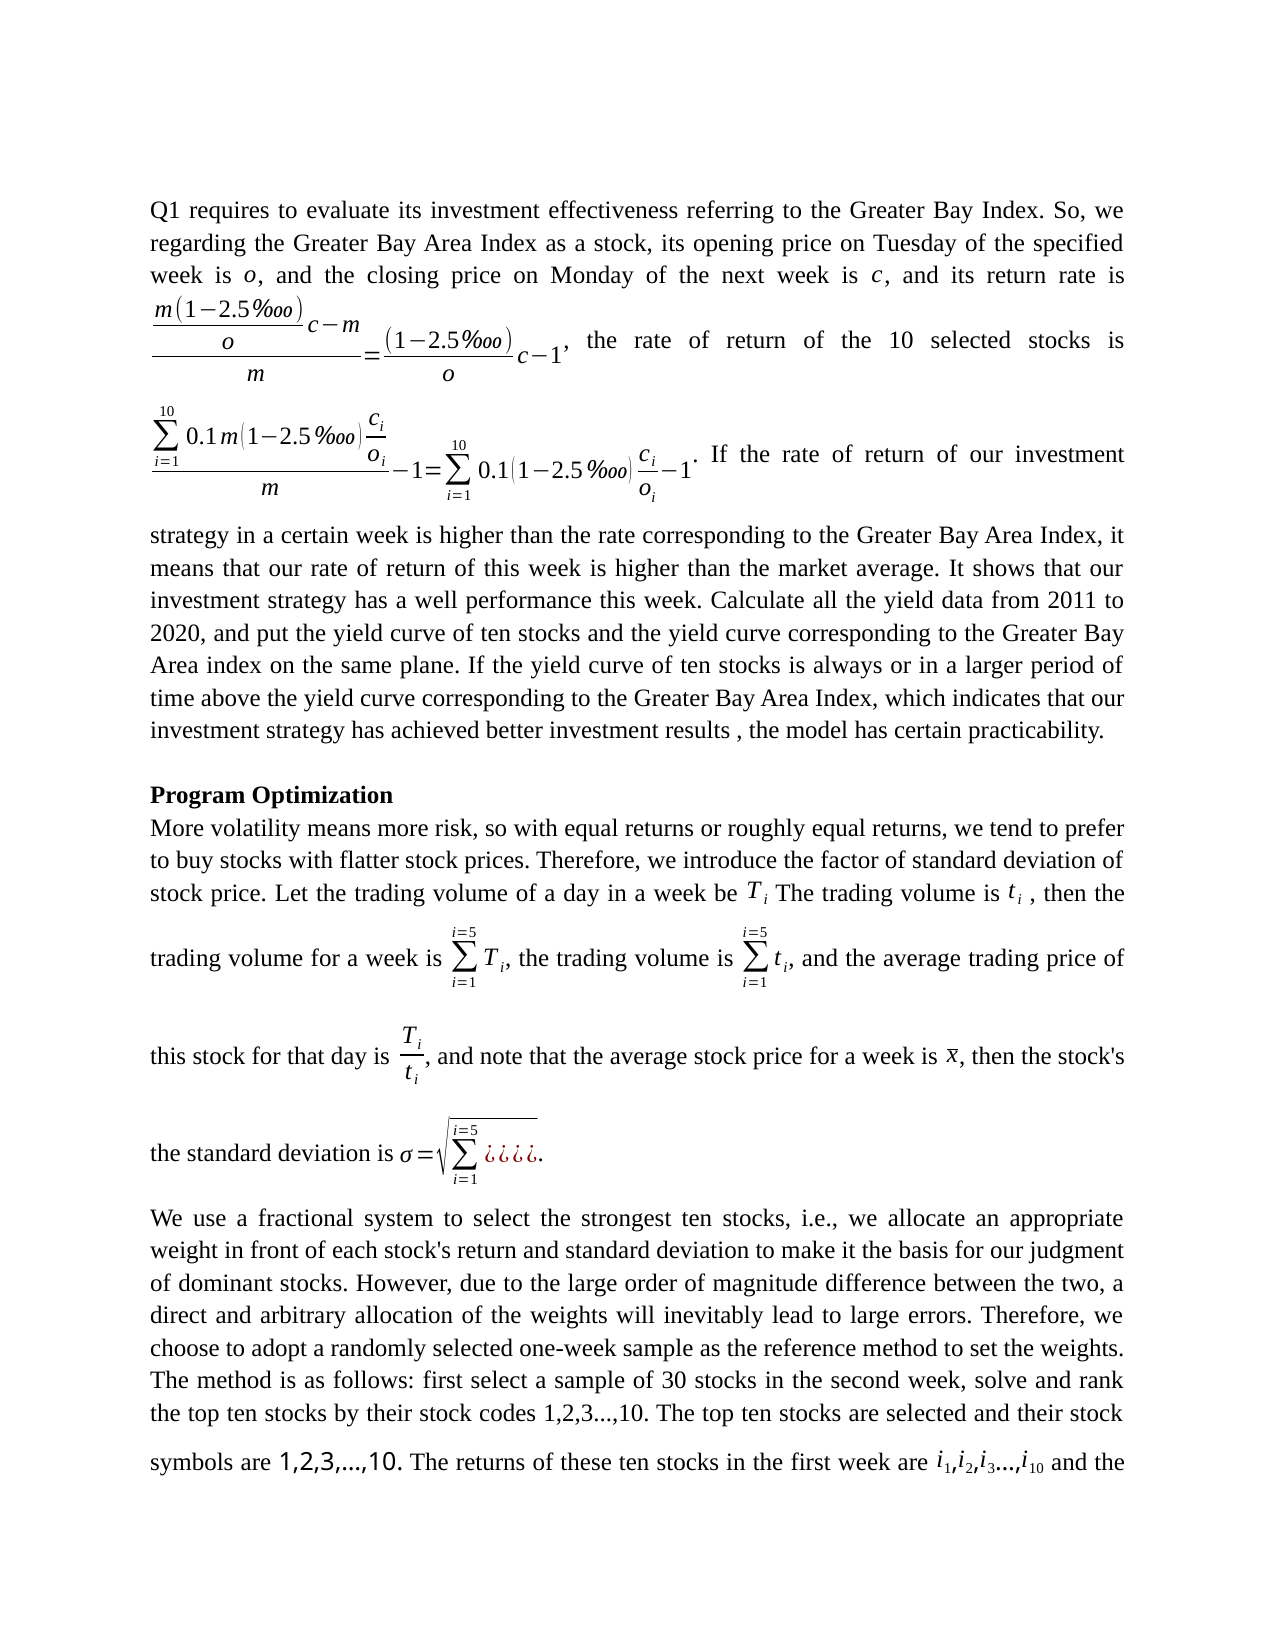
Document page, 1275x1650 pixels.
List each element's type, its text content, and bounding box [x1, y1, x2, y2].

text We use a fractional system to select the strongest ten stocks, i.e., we allocate an appropriate weight in front of each stock's return and standard deviation to make it the basis for our judgment of dominant stocks. However, due to the large order of magnitude difference between the two, a direct and arbitrary allocation of the weights will inevitably lead to large errors. Therefore, we choose to adopt a randomly selected one-week sample as the reference method to set the weights. [150, 1201, 1125, 1363]
text Program Optimization [150, 778, 1125, 811]
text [150, 1363, 1125, 1493]
text More volatility means more risk, so with equal returns or roughly equal returns, we tend to prefer to buy stocks with flatter stock prices. Therefore, we introduce the factor of standard deviation of stock price. Let the trading volume of a day in a week be The trading volume is , then the trading volume for a week is , the trading volume is , and the average trading price of this stock for that day is , and note that the average stock price for a week is , then the stock's the standard deviation is . [150, 811, 1125, 1201]
text Q1 requires to evaluate its investment effectiveness referring to the Greater Bay Index. So, we regarding the Greater Bay Area Index as a stock, its opening price on Tuesday of the specified week is , and the closing price on Monday of the next week is , and its return rate is , the rate of return of the 10 selected stocks is . If the rate of return of our investment strategy in a certain week is higher than the rate corresponding to the Greater Bay Area Index, it means that our rate of return of this week is higher than the market average. It shows that our investment strategy has a well performance this week. Calculate all the yield data from 2011 to 2020, and put the yield curve of ten stocks and the yield curve corresponding to the Greater Bay Area index on the same plane. If the yield curve of ten stocks is always or in a larger period of time above the yield curve corresponding to the Greater Bay Area Index, which indicates that our investment strategy has achieved better investment results , the model has certain practicability. [150, 193, 1125, 746]
